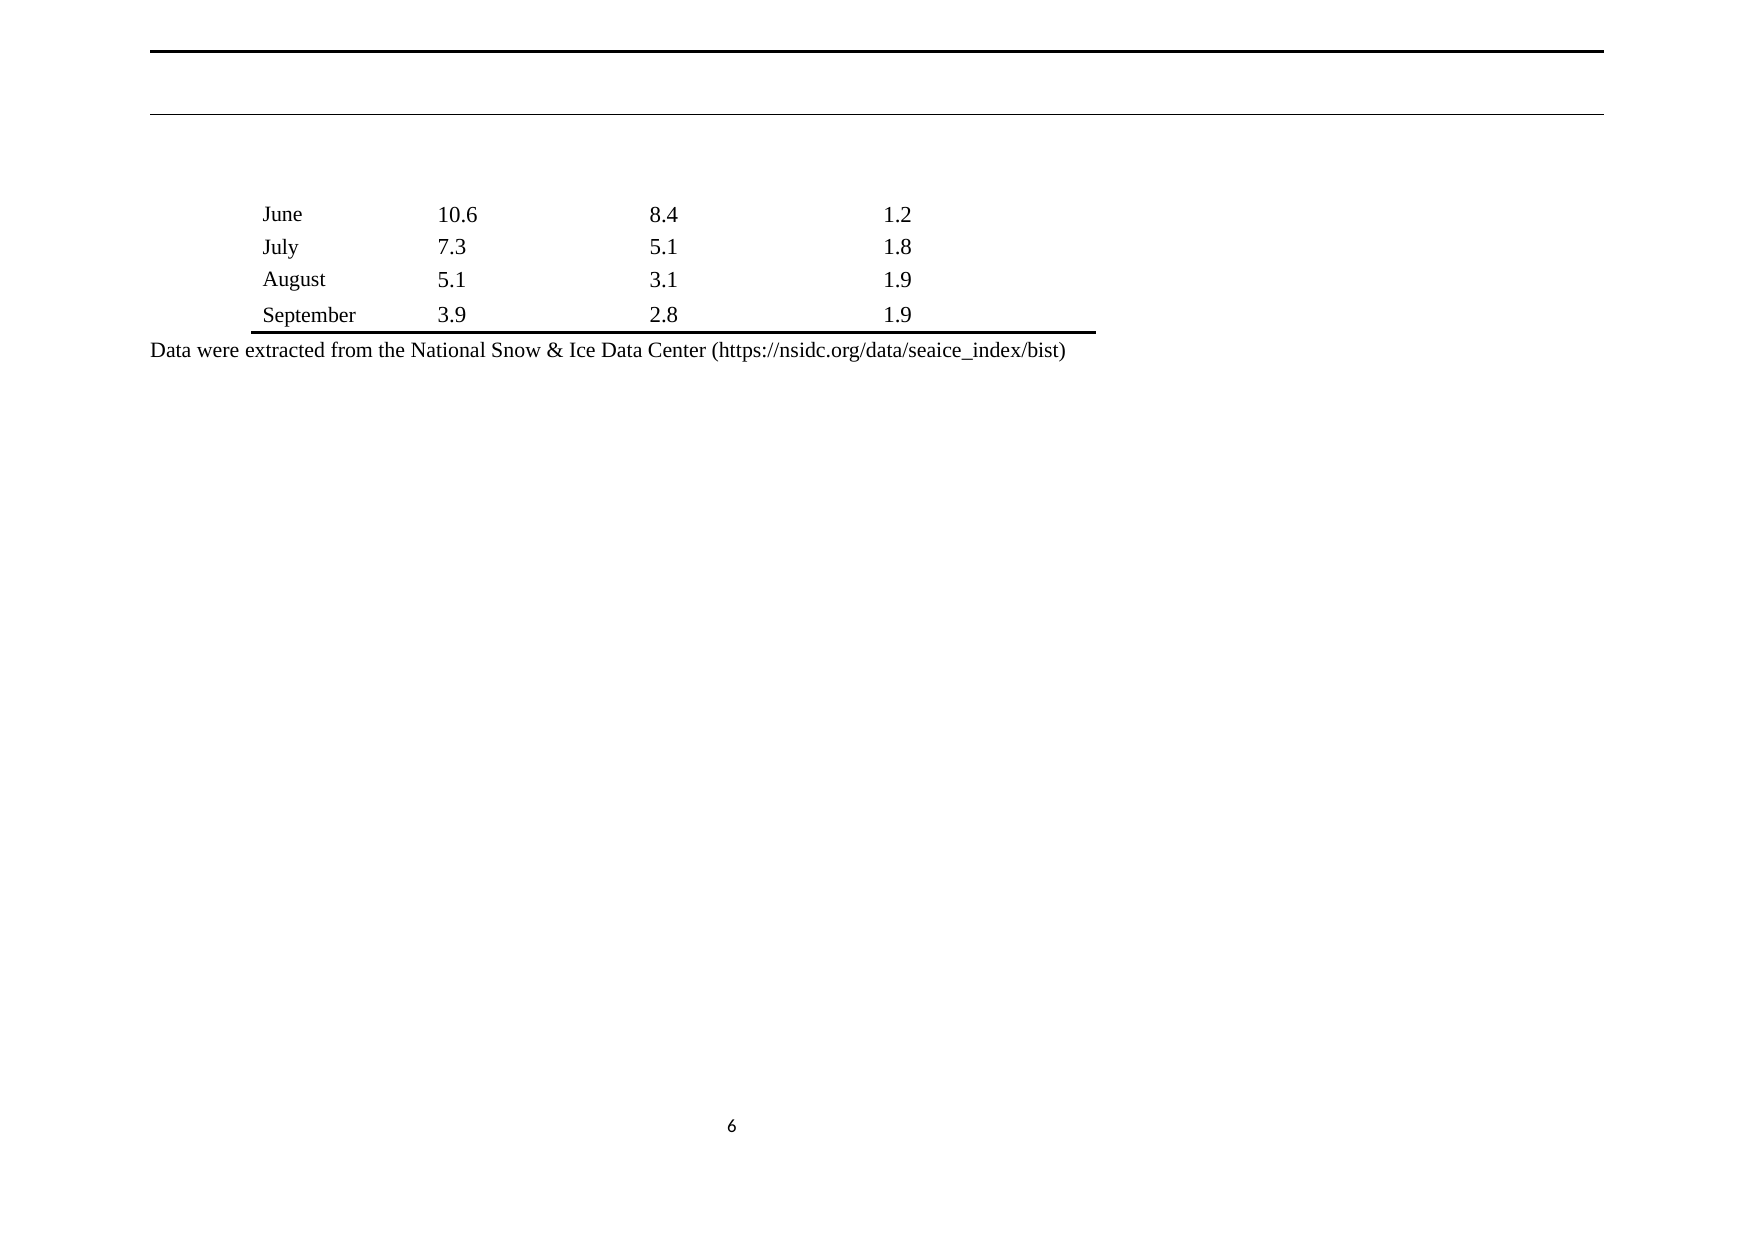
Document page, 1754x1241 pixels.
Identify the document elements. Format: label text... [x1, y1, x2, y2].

table_cell 10.6 [426, 198, 638, 230]
table_cell 1.2 [872, 198, 1096, 230]
text Data were extracted from the National Snow & Ice Data Center (https://nsidc.org/data/seaice_index/bist) [150, 334, 1604, 366]
table_cell August [251, 263, 426, 295]
table_cell 7.3 [426, 230, 638, 263]
table_cell 8.4 [638, 198, 872, 230]
table_cell 1.8 [872, 230, 1096, 263]
table_cell 5.1 [426, 263, 638, 295]
table_cell 1.9 [872, 295, 1096, 331]
table_cell 2.8 [638, 295, 872, 331]
table_cell June [251, 198, 426, 230]
table_cell 3.9 [426, 295, 638, 331]
table_cell September [251, 295, 426, 331]
table_cell 5.1 [638, 230, 872, 263]
table_cell 1.9 [872, 263, 1096, 295]
table_cell 3.1 [638, 263, 872, 295]
table_cell July [251, 230, 426, 263]
